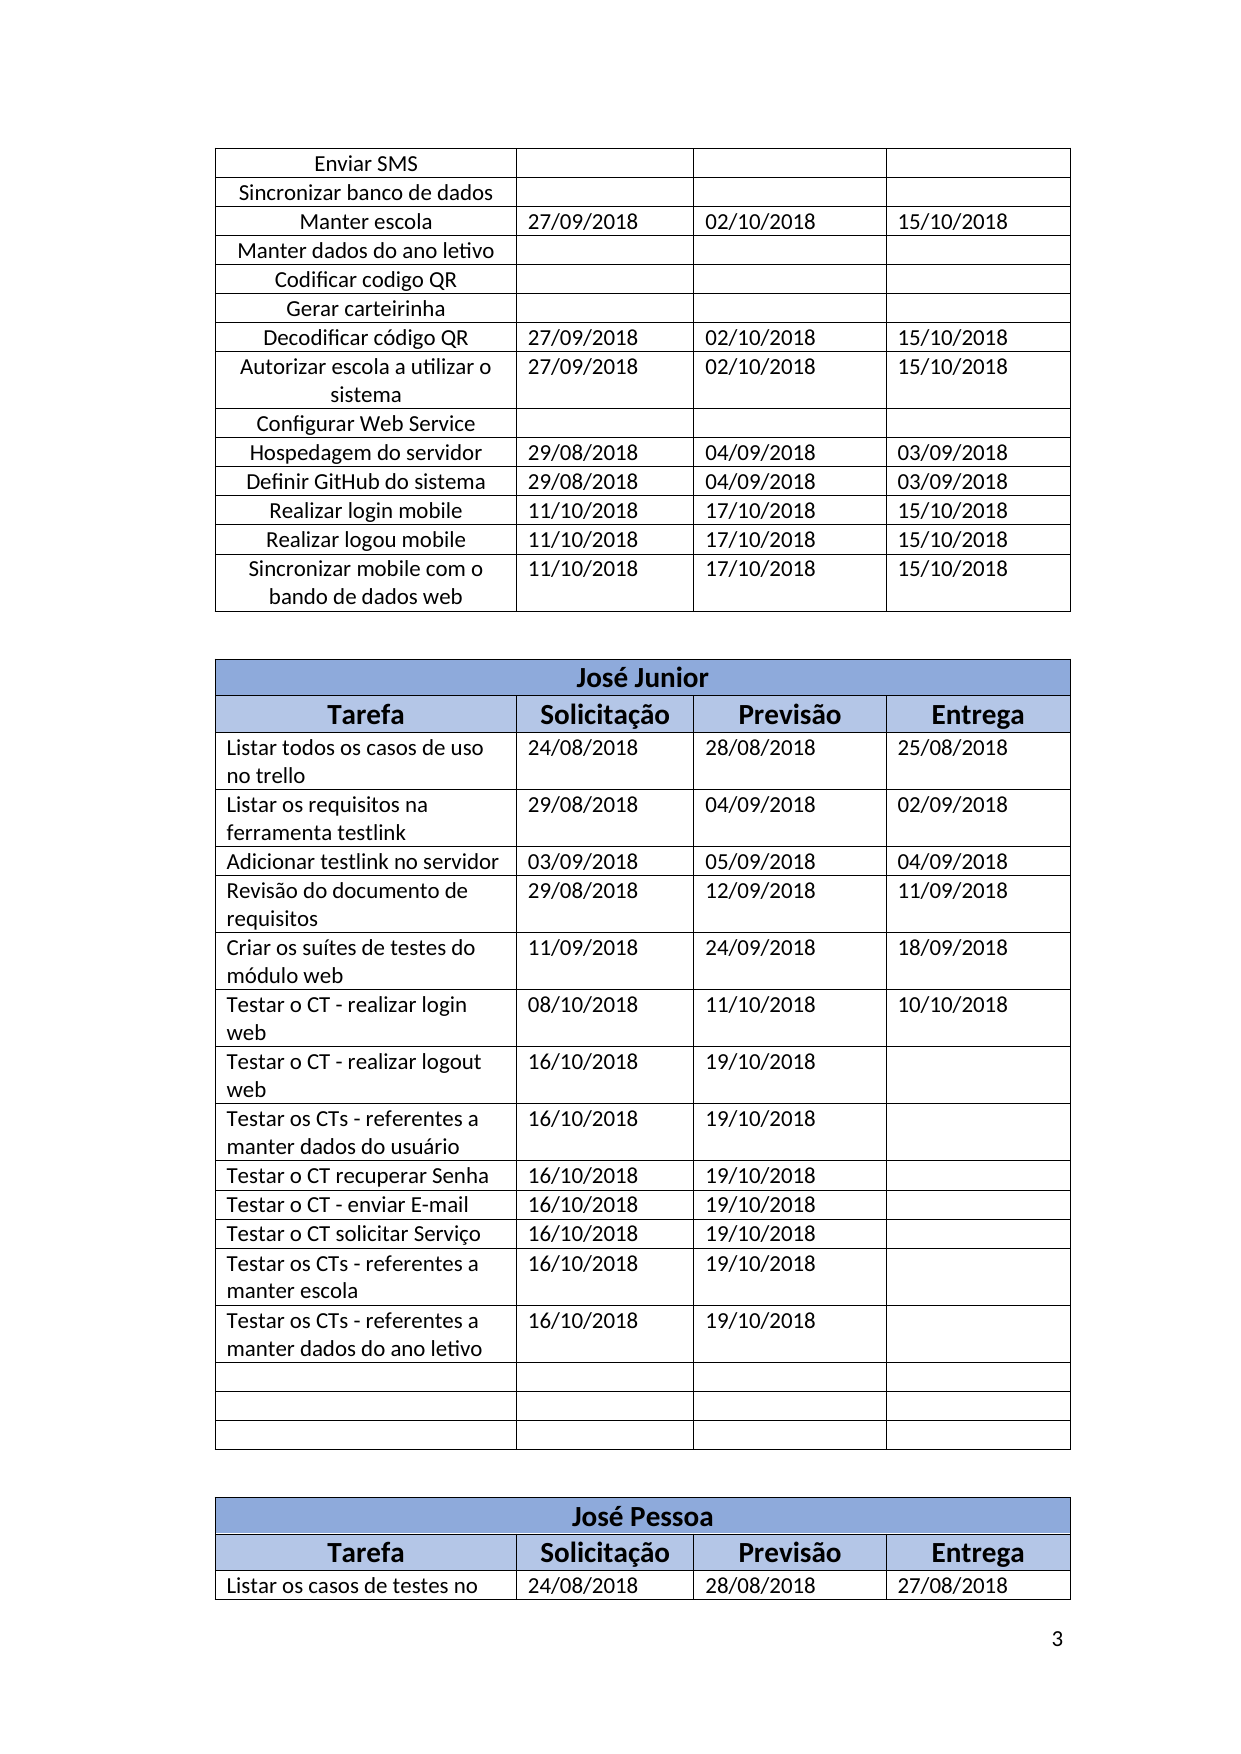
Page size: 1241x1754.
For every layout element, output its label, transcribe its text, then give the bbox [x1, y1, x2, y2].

table_cell [517, 1421, 693, 1449]
table_cell [694, 236, 886, 264]
table_cell Testar os CTs - referentes a manter dados do ano letivo [216, 1306, 516, 1362]
table_cell [887, 1363, 1070, 1391]
table_cell [517, 409, 693, 437]
table_cell 03/09/2018 [517, 847, 693, 875]
table_cell 24/09/2018 [694, 933, 886, 989]
table_cell Entrega [887, 1535, 1070, 1570]
table_cell [517, 149, 693, 177]
table_cell [887, 1306, 1070, 1362]
table_cell [517, 1392, 693, 1420]
table_cell [216, 1421, 516, 1449]
table_cell [887, 1421, 1070, 1449]
table_cell [517, 265, 693, 293]
table_cell [517, 236, 693, 264]
table_cell 16/10/2018 [517, 1306, 693, 1362]
table_cell 03/09/2018 [887, 467, 1070, 495]
table_cell 04/09/2018 [694, 438, 886, 466]
table_cell Entrega [887, 696, 1070, 732]
table_cell 16/10/2018 [517, 1191, 693, 1218]
table_cell [887, 409, 1070, 437]
table_cell Realizar logou mobile [216, 525, 516, 553]
table_cell Autorizar escola a utilizar o sistema [216, 352, 516, 408]
table_cell Enviar SMS [216, 149, 516, 177]
table_cell [694, 1421, 886, 1449]
table_cell Revisão do documento de requisitos [216, 876, 516, 932]
table_cell 04/09/2018 [887, 847, 1070, 875]
table_cell Gerar carteirinha [216, 294, 516, 322]
table_cell 27/09/2018 [517, 352, 693, 408]
table_cell Testar os CTs - referentes a manter escola [216, 1249, 516, 1305]
table_cell 16/10/2018 [517, 1249, 693, 1305]
table_cell Manter escola [216, 207, 516, 235]
table_cell Solicitação [517, 696, 693, 732]
table_cell Testar o CT - realizar logout web [216, 1047, 516, 1103]
table_cell 10/10/2018 [887, 990, 1070, 1046]
table_cell [694, 1392, 886, 1420]
table_cell Listar os requisitos na ferramenta testlink [216, 790, 516, 846]
table_cell [216, 1363, 516, 1391]
table_cell [694, 265, 886, 293]
table_cell Testar o CT solicitar Serviço [216, 1220, 516, 1248]
table_cell 02/10/2018 [694, 352, 886, 408]
table_cell 19/10/2018 [694, 1104, 886, 1160]
table_cell 29/08/2018 [517, 876, 693, 932]
table_cell 19/10/2018 [694, 1161, 886, 1189]
table_cell Testar o CT - enviar E-mail [216, 1191, 516, 1218]
table_cell 11/10/2018 [694, 990, 886, 1046]
table_cell 27/08/2018 [887, 1571, 1070, 1599]
table_cell 18/09/2018 [887, 933, 1070, 989]
table_cell 19/10/2018 [694, 1220, 886, 1248]
table_cell [517, 294, 693, 322]
table_cell 02/10/2018 [694, 323, 886, 351]
table_cell [887, 1047, 1070, 1103]
table_cell Codificar codigo QR [216, 265, 516, 293]
table_cell Testar o CT - realizar login web [216, 990, 516, 1046]
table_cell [216, 1571, 516, 1599]
table_cell 15/10/2018 [887, 496, 1070, 524]
table_cell [887, 1220, 1070, 1248]
table_cell [887, 236, 1070, 264]
table_cell 15/10/2018 [887, 352, 1070, 408]
table_cell [887, 265, 1070, 293]
table_cell Definir GitHub do sistema [216, 467, 516, 495]
table_cell Hospedagem do servidor [216, 438, 516, 466]
table_cell Testar os CTs - referentes a manter dados do usuário [216, 1104, 516, 1160]
table_cell Criar os suítes de testes do módulo web [216, 933, 516, 989]
table_cell 28/08/2018 [694, 1571, 886, 1599]
table_header José Junior [216, 660, 1070, 695]
table_cell 24/08/2018 [517, 733, 693, 789]
table_cell 05/09/2018 [694, 847, 886, 875]
table_cell 15/10/2018 [887, 525, 1070, 553]
table_cell [694, 1363, 886, 1391]
table_cell Realizar login mobile [216, 496, 516, 524]
table_cell 03/09/2018 [887, 438, 1070, 466]
table_cell 24/08/2018 [517, 1571, 693, 1599]
table_cell 11/09/2018 [887, 876, 1070, 932]
table_cell 15/10/2018 [887, 207, 1070, 235]
table_cell [887, 1191, 1070, 1218]
table_cell 11/10/2018 [517, 555, 693, 611]
table_cell [694, 178, 886, 206]
table_cell Sincronizar banco de dados [216, 178, 516, 206]
table_cell 11/09/2018 [517, 933, 693, 989]
table_cell 16/10/2018 [517, 1104, 693, 1160]
table_cell Sincronizar mobile com o bando de dados web [216, 555, 516, 611]
table_cell 11/10/2018 [517, 525, 693, 553]
table_cell 29/08/2018 [517, 790, 693, 846]
table_cell [887, 1392, 1070, 1420]
table_cell 02/10/2018 [694, 207, 886, 235]
table_cell [887, 1161, 1070, 1189]
table_cell 28/08/2018 [694, 733, 886, 789]
table_cell Testar o CT recuperar Senha [216, 1161, 516, 1189]
table_cell [887, 294, 1070, 322]
table_cell 17/10/2018 [694, 525, 886, 553]
table_cell [887, 1104, 1070, 1160]
table_cell [887, 1249, 1070, 1305]
table_cell 25/08/2018 [887, 733, 1070, 789]
table_cell [216, 1392, 516, 1420]
table_cell 27/09/2018 [517, 323, 693, 351]
table_cell Listar todos os casos de uso no trello [216, 733, 516, 789]
table_cell 29/08/2018 [517, 438, 693, 466]
table_cell [887, 178, 1070, 206]
table_cell Tarefa [216, 696, 516, 732]
table_cell 12/09/2018 [694, 876, 886, 932]
table_cell 29/08/2018 [517, 467, 693, 495]
table_cell [517, 178, 693, 206]
table_cell 11/10/2018 [517, 496, 693, 524]
table_cell 16/10/2018 [517, 1161, 693, 1189]
table_cell 19/10/2018 [694, 1306, 886, 1362]
table_cell 17/10/2018 [694, 555, 886, 611]
table_header José Pessoa [216, 1498, 1070, 1533]
table_cell 17/10/2018 [694, 496, 886, 524]
table_cell Solicitação [517, 1535, 693, 1570]
table_cell [694, 149, 886, 177]
table_cell Manter dados do ano letivo [216, 236, 516, 264]
table_cell Decodificar código QR [216, 323, 516, 351]
table_cell 16/10/2018 [517, 1220, 693, 1248]
table_cell 19/10/2018 [694, 1249, 886, 1305]
table_cell [694, 409, 886, 437]
table_cell 04/09/2018 [694, 467, 886, 495]
table_cell 19/10/2018 [694, 1047, 886, 1103]
table_cell 19/10/2018 [694, 1191, 886, 1218]
table_cell Previsão [694, 696, 886, 732]
table_cell 08/10/2018 [517, 990, 693, 1046]
table_cell 15/10/2018 [887, 323, 1070, 351]
table_cell [694, 294, 886, 322]
table_cell 16/10/2018 [517, 1047, 693, 1103]
table_cell 02/09/2018 [887, 790, 1070, 846]
table_cell [517, 1363, 693, 1391]
table_cell [887, 149, 1070, 177]
table_cell Previsão [694, 1535, 886, 1570]
table_cell Configurar Web Service [216, 409, 516, 437]
table_cell Tarefa [216, 1535, 516, 1570]
table_cell 15/10/2018 [887, 555, 1070, 611]
table_cell 27/09/2018 [517, 207, 693, 235]
table_cell Adicionar testlink no servidor [216, 847, 516, 875]
table_cell 04/09/2018 [694, 790, 886, 846]
